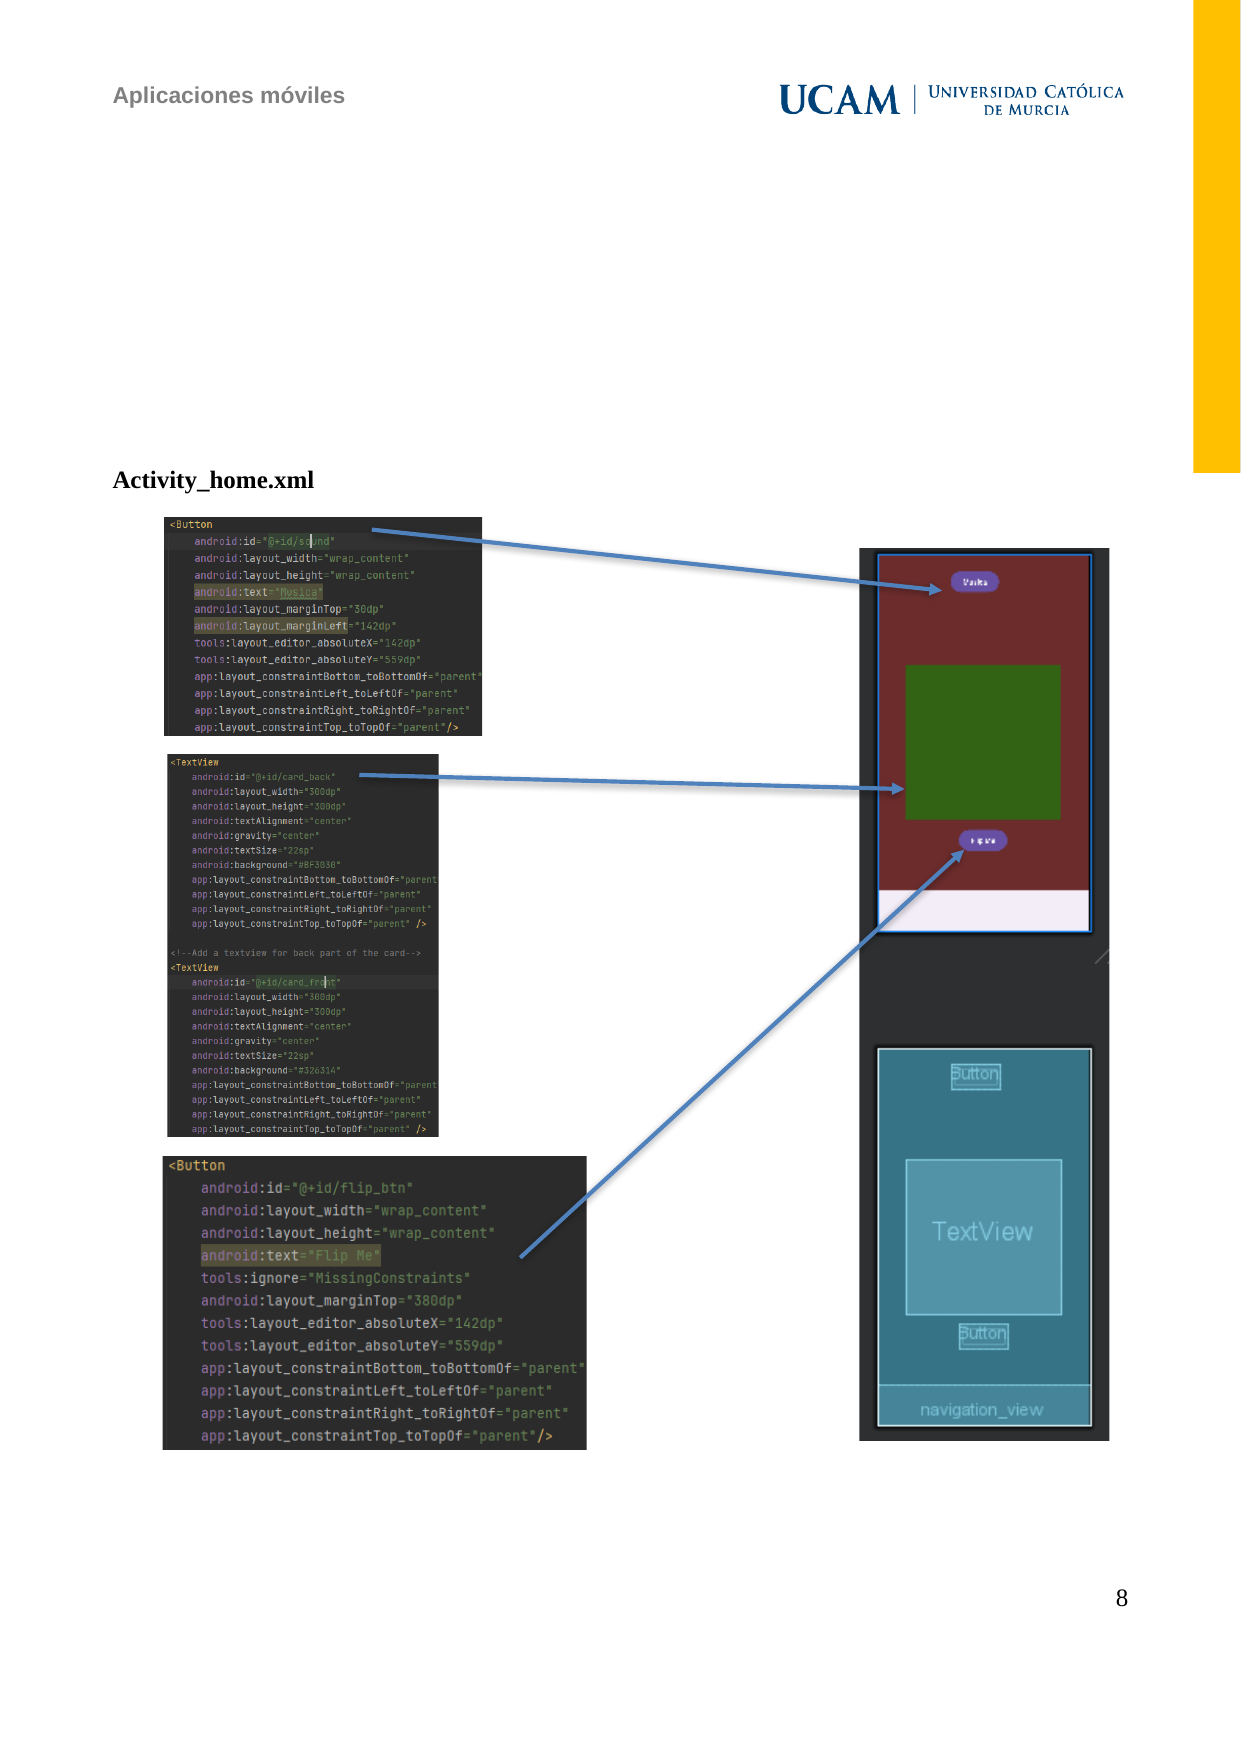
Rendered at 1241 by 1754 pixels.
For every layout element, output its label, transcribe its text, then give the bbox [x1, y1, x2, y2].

picture [779, 83, 1124, 115]
picture [162, 1156, 587, 1450]
picture [859, 548, 1110, 1442]
picture [164, 517, 483, 736]
text Activity_home.xml [112, 465, 1128, 493]
picture [167, 754, 439, 1136]
